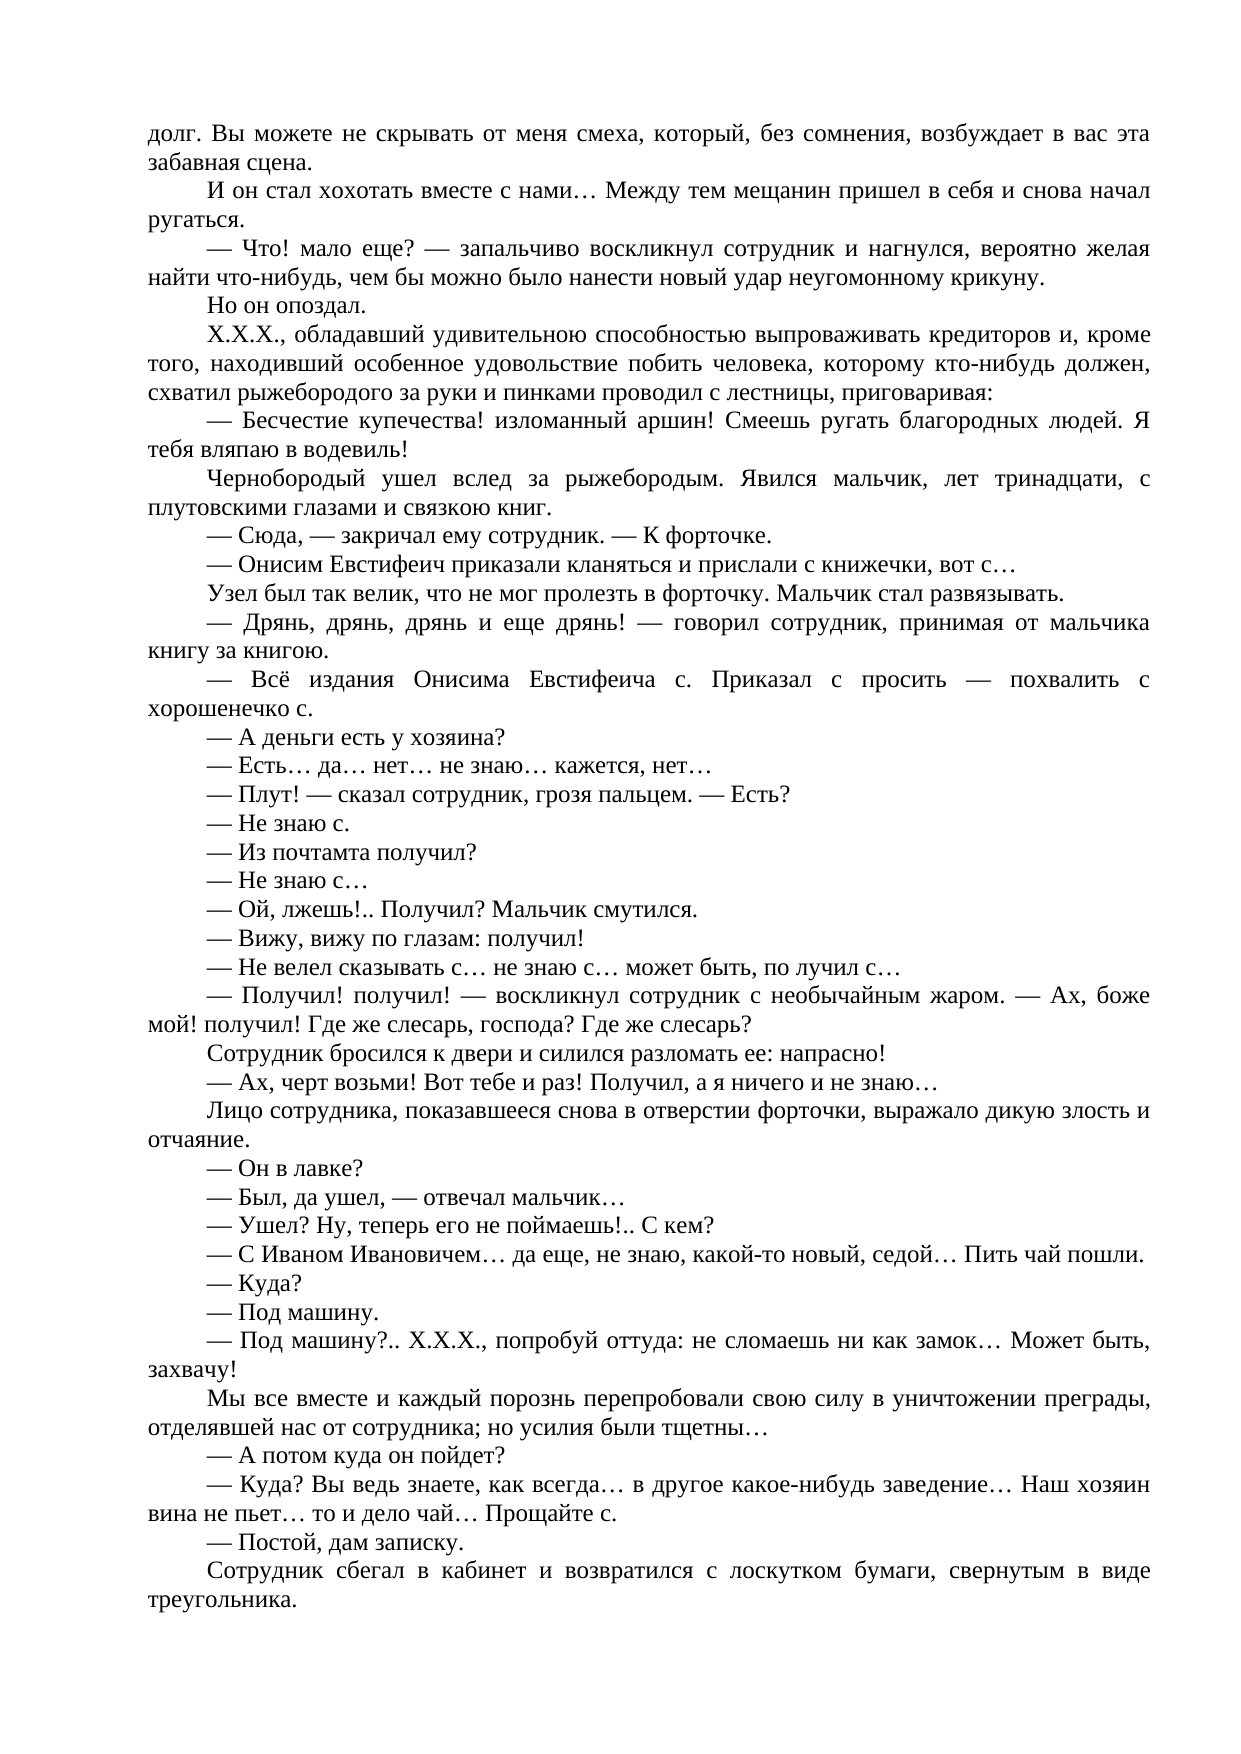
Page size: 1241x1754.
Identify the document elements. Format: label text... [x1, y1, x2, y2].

text — Куда? [148, 1268, 1152, 1297]
text — Онисим Евстифеич приказали кланяться и прислали с книжечки, вот с… [148, 549, 1152, 578]
text — А потом куда он пойдет? [148, 1441, 1152, 1469]
text — Сюда, — закричал ему сотрудник. — К форточке. [148, 521, 1152, 549]
text — Был, да ушел, — отвечал мальчик… [148, 1182, 1152, 1211]
text — Не знаю с… [148, 866, 1152, 894]
text — Есть… да… нет… не знаю… кажется, нет… [148, 751, 1152, 779]
text — Не знаю с. [148, 808, 1152, 837]
text Лицо сотрудника, показавшееся снова в отверстии форточки, выражало дикую злость и отчаяние. [148, 1096, 1152, 1153]
text — Ах, черт возьми! Вот тебе и раз! Получил, а я ничего и не знаю… [148, 1067, 1152, 1096]
text — Дрянь, дрянь, дрянь и еще дрянь! — говорил сотрудник, принимая от мальчика книгу за книгою. [148, 607, 1152, 664]
text — Куда? Вы ведь знаете, как всегда… в другое какое-нибудь заведение… Наш хозяин вина не пьет… то и дело чай… Прощайте с. [148, 1469, 1152, 1527]
text — Под машину?.. Х.Х.Х., попробуй оттуда: не сломаешь ни как замок… Может быть, захвачу! [148, 1326, 1152, 1383]
text — Под машину. [148, 1297, 1152, 1326]
text — Постой, дам записку. [148, 1527, 1152, 1556]
text Узел был так велик, что не мог пролезть в форточку. Мальчик стал развязывать. [148, 578, 1152, 607]
text — Ой, лжешь!.. Получил? Мальчик смутился. [148, 894, 1152, 923]
text Мы все вместе и каждый порознь перепробовали свою силу в уничтожении преграды, отделявшей нас от сотрудника; но усилия были тщетны… [148, 1383, 1152, 1441]
text — Вижу, вижу по глазам: получил! [148, 923, 1152, 952]
text — Что! мало еще? — запальчиво воскликнул сотрудник и нагнулся, вероятно желая найти что-нибудь, чем бы можно было нанести новый удар неугомонному крикуну. [148, 233, 1152, 291]
text Чернобородый ушел вслед за рыжебородым. Явился мальчик, лет тринадцати, с плутовскими глазами и связкою книг. [148, 463, 1152, 521]
text — Из почтамта получил? [148, 837, 1152, 866]
text — Плут! — сказал сотрудник, грозя пальцем. — Есть? [148, 779, 1152, 808]
text — Ушел? Ну, теперь его не поймаешь!.. С кем? [148, 1211, 1152, 1239]
text — Получил! получил! — воскликнул сотрудник с необычайным жаром. — Ах, боже мой! получил! Где же слесарь, господа? Где же слесарь? [148, 981, 1152, 1038]
text Сотрудник бросился к двери и силился разломать ее: напрасно! [148, 1038, 1152, 1067]
text — С Иваном Ивановичем… да еще, не знаю, какой-то новый, седой… Пить чай пошли. [148, 1239, 1152, 1268]
text Но он опоздал. [148, 291, 1152, 319]
text — Бесчестие купечества! изломанный аршин! Смеешь ругать благородных людей. Я тебя вляпаю в водевиль! [148, 406, 1152, 463]
text — Он в лавке? [148, 1153, 1152, 1182]
text — Всё издания Онисима Евстифеича с. Приказал с просить — похвалить с хорошенечко с. [148, 664, 1152, 722]
text Х.Х.Х., обладавший удивительною способностью выпроваживать кредиторов и, кроме того, находивший особенное удовольствие побить человека, которому кто-нибудь должен, схватил рыжебородого за руки и пинками проводил с лестницы, приговаривая: [148, 319, 1152, 406]
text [148, 118, 1152, 176]
text И он стал хохотать вместе с нами… Между тем мещанин пришел в себя и снова начал ругаться. [148, 176, 1152, 233]
text — А деньги есть у хозяина? [148, 722, 1152, 751]
text Сотрудник сбегал в кабинет и возвратился с лоскутком бумаги, свернутым в виде треугольника. [148, 1556, 1152, 1613]
text — Не велел сказывать с… не знаю с… может быть, по лучил с… [148, 952, 1152, 981]
